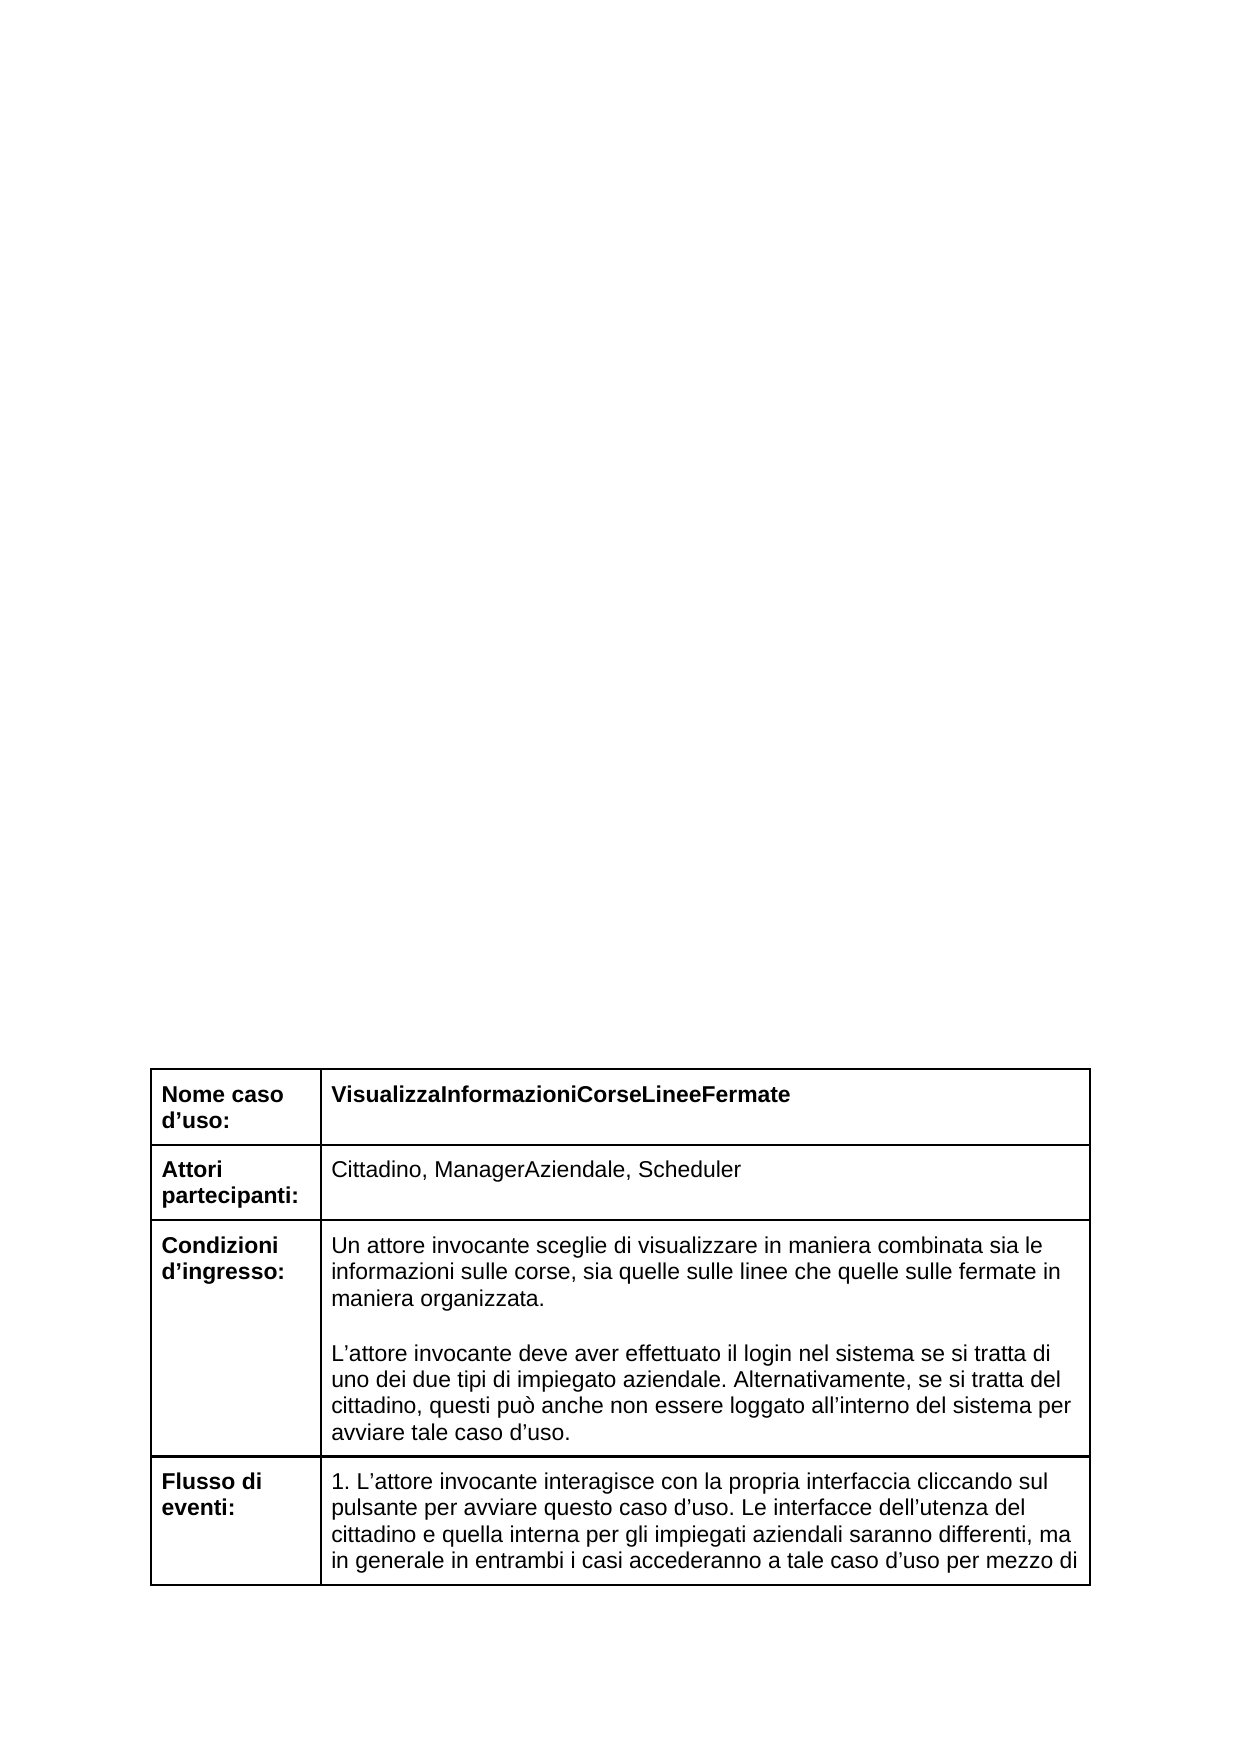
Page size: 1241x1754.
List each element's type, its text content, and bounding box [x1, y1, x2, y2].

table_cell Un attore invocante sceglie di visualizzare in maniera combinata sia le informazioni sulle corse, sia quelle sulle linee che quelle sulle fermate in maniera organizzata. L’attore invocante deve aver effettuato il login nel sistema se si tratta di uno dei due tipi di impiegato aziendale. Alternativamente, se si tratta del cittadino, questi può anche non essere loggato all’interno del sistema per avviare tale caso d’uso. [322, 1221, 1089, 1455]
table_cell Attori partecipanti: [152, 1146, 320, 1219]
table_header Nome caso d’uso: [152, 1070, 320, 1144]
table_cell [322, 1458, 1089, 1584]
table_cell Cittadino, ManagerAziendale, Scheduler [322, 1146, 1089, 1219]
table_cell Condizioni d’ingresso: [152, 1221, 320, 1455]
table_header VisualizzaInformazioniCorseLineeFermate [322, 1070, 1089, 1144]
table_cell Flusso di eventi: [152, 1458, 320, 1584]
